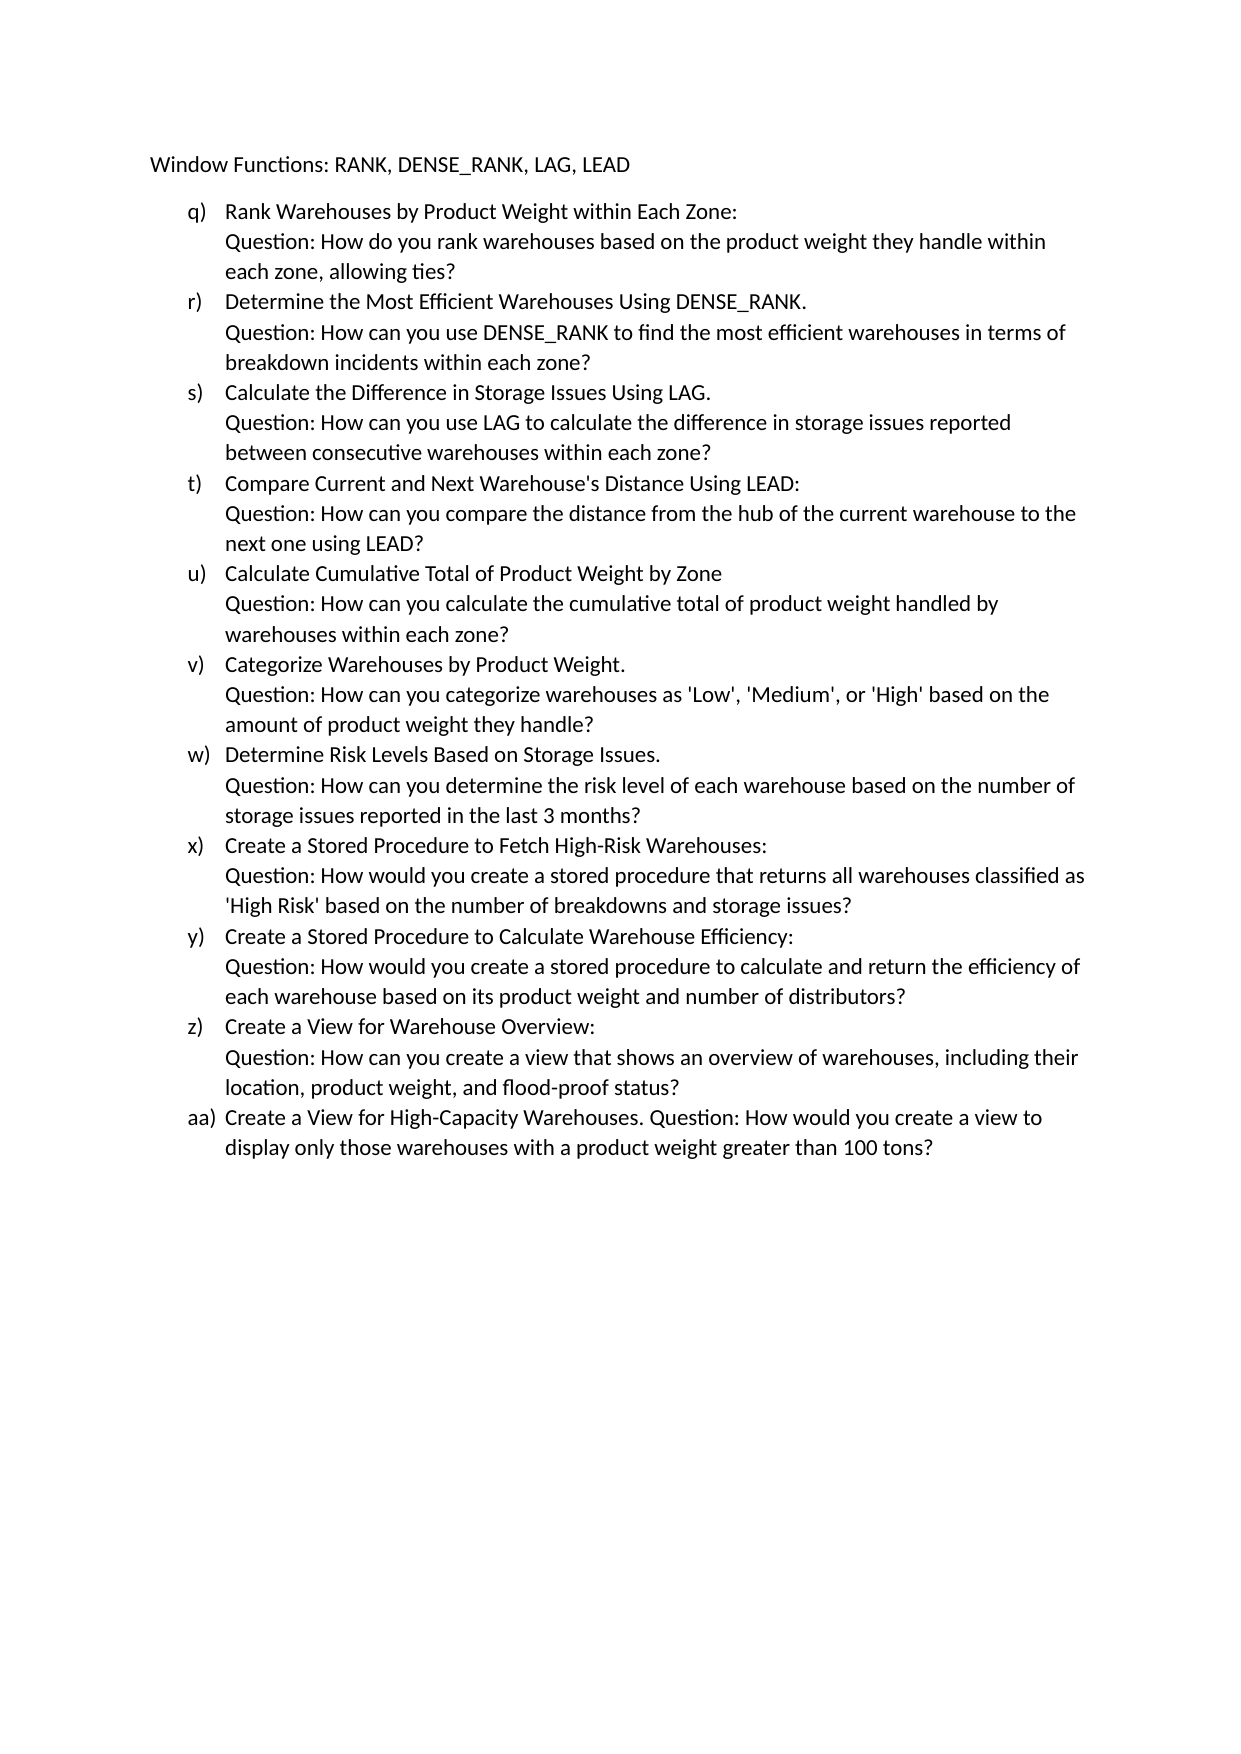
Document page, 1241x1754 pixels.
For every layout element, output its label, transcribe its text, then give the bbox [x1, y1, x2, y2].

list Create a Stored Procedure to Calculate Warehouse Efficiency: [187, 922, 1090, 950]
list Question: How can you use LAG to calculate the difference in storage issues reported between consecutive warehouses within each zone? [225, 408, 1090, 467]
list Compare Current and Next Warehouse's Distance Using LEAD: [187, 469, 1090, 497]
list Create a View for High-Capacity Warehouses. Question: How would you create a view to display only those warehouses with a product weight greater than 100 tons? [187, 1103, 1090, 1161]
list Calculate the Difference in Storage Issues Using LAG. [187, 378, 1090, 406]
list Question: How can you determine the risk level of each warehouse based on the number of storage issues reported in the last 3 months? [225, 771, 1090, 829]
list Calculate Cumulative Total of Product Weight by Zone [187, 559, 1090, 587]
list Question: How do you rank warehouses based on the product weight they handle within each zone, allowing ties? [225, 227, 1090, 285]
list Question: How would you create a stored procedure to calculate and return the efficiency of each warehouse based on its product weight and number of distributors? [225, 952, 1090, 1010]
list Determine Risk Levels Based on Storage Issues. [187, 741, 1090, 769]
list Question: How would you create a stored procedure that returns all warehouses classified as 'High Risk' based on the number of breakdowns and storage issues? [225, 861, 1090, 920]
list Question: How can you compare the distance from the hub of the current warehouse to the next one using LEAD? [225, 499, 1090, 557]
list Question: How can you categorize warehouses as 'Low', 'Medium', or 'High' based on the amount of product weight they handle? [225, 680, 1090, 738]
text Window Functions: RANK, DENSE_RANK, LAG, LEAD [150, 150, 1090, 178]
list Determine the Most Efficient Warehouses Using DENSE_RANK. Question: How can you use DENSE_RANK to find the most efficient warehouses in terms of breakdown incidents within each zone? [187, 287, 1090, 376]
list Question: How can you calculate the cumulative total of product weight handled by warehouses within each zone? [225, 589, 1090, 648]
list Rank Warehouses by Product Weight within Each Zone: [187, 197, 1090, 225]
list Categorize Warehouses by Product Weight. [187, 650, 1090, 678]
list Create a View for Warehouse Overview: [187, 1012, 1090, 1041]
list Question: How can you create a view that shows an overview of warehouses, including their location, product weight, and flood-proof status? [225, 1043, 1090, 1101]
list Create a Stored Procedure to Fetch High-Risk Warehouses: [187, 831, 1090, 859]
